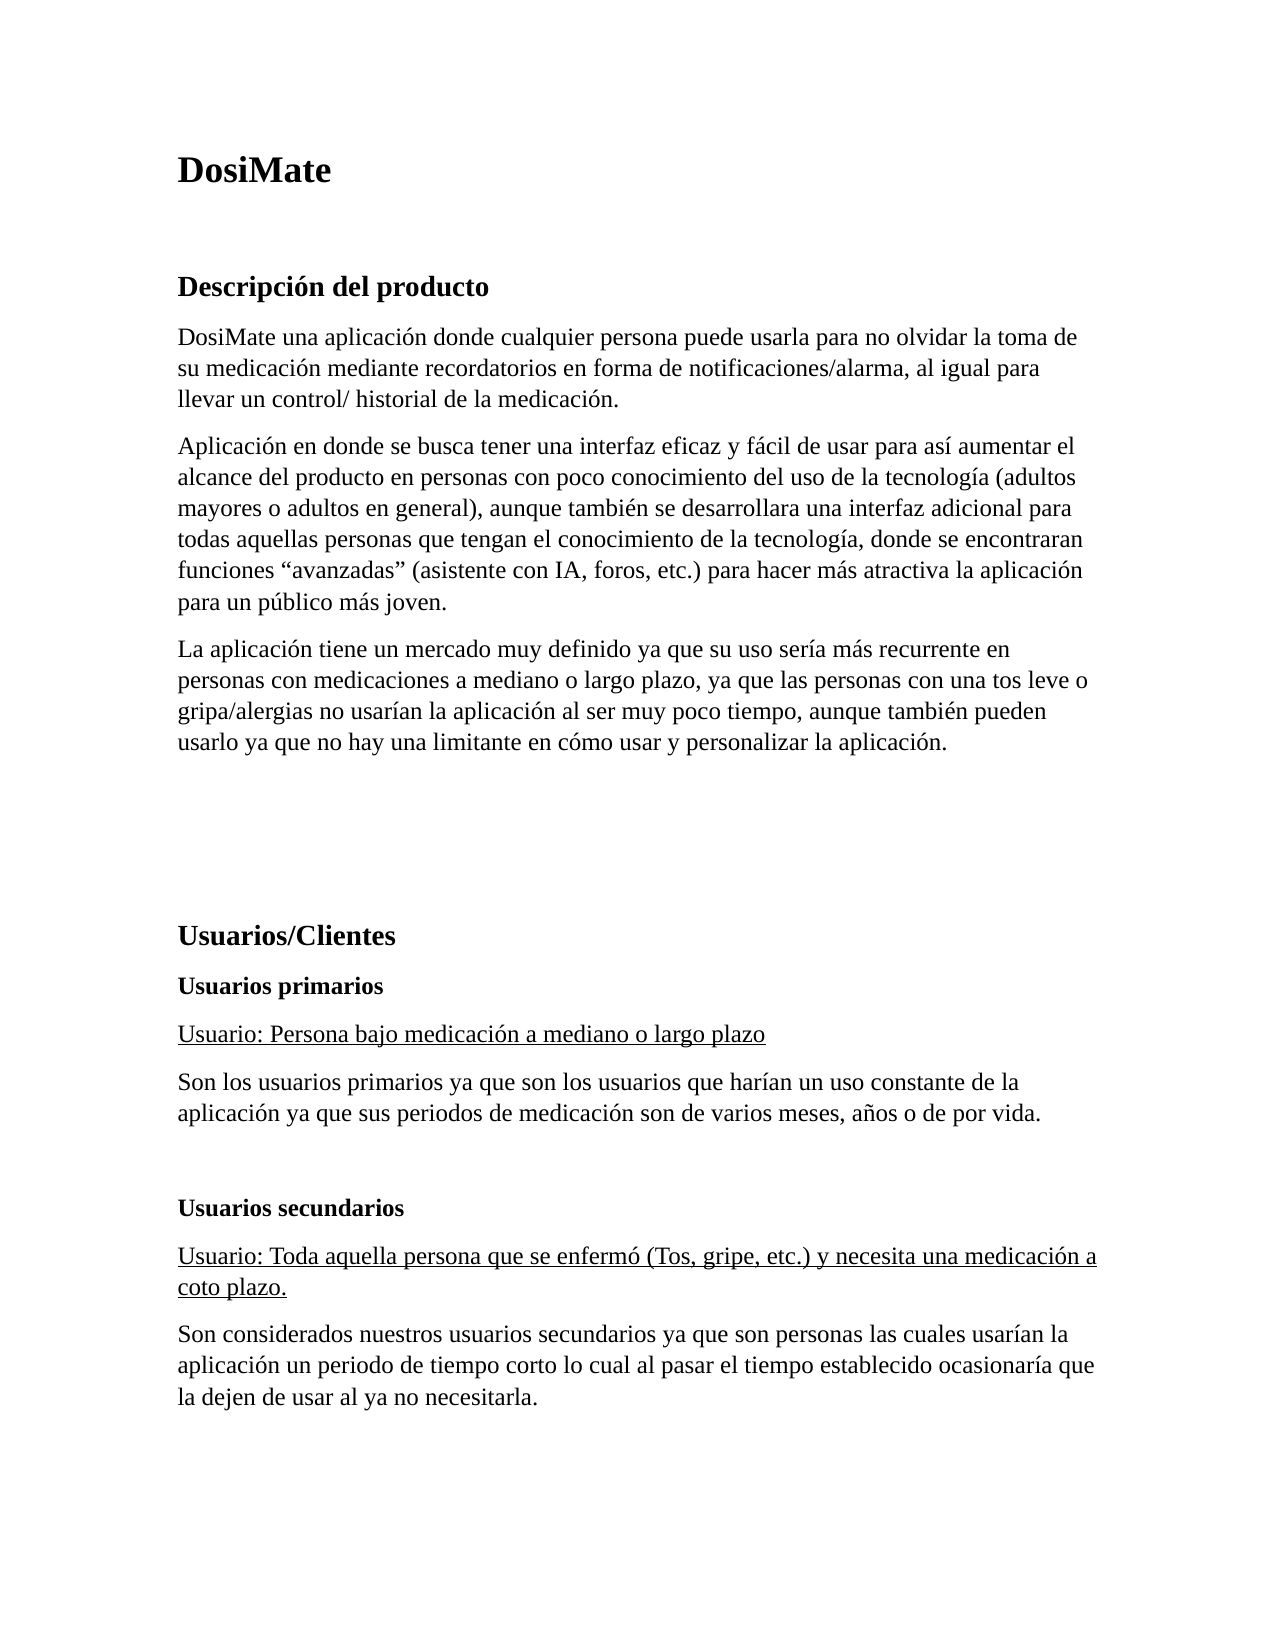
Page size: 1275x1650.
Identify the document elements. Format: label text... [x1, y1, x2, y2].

text Usuario: Persona bajo medicación a mediano o largo plazo [177, 1019, 1098, 1048]
text DosiMate una aplicación donde cualquier persona puede usarla para no olvidar la toma de su medicación mediante recordatorios en forma de notificaciones/alarma, al igual para llevar un control/ historial de la medicación. [177, 322, 1098, 412]
text Usuario: Toda aquella persona que se enfermó (Tos, gripe, etc.) y necesita una medicación a coto plazo. [177, 1241, 1098, 1301]
text La aplicación tiene un mercado muy definido ya que su uso sería más recurrente en personas con medicaciones a mediano o largo plazo, ya que las personas con una tos leve o gripa/alergias no usarían la aplicación al ser muy poco tiempo, aunque también pueden usarlo ya que no hay una limitante en cómo usar y personalizar la aplicación. [177, 634, 1098, 756]
text Usuarios secundarios [177, 1193, 1098, 1222]
text Usuarios/Clientes [177, 918, 1098, 952]
text Descripción del producto [177, 269, 1098, 302]
text Aplicación en donde se busca tener una interfaz eficaz y fácil de usar para así aumentar el alcance del producto en personas con poco conocimiento del uso de la tecnología (adultos mayores o adultos en general), aunque también se desarrollara una interfaz adicional para todas aquellas personas que tengan el conocimiento de la tecnología, donde se encontraran funciones “avanzadas” (asistente con IA, foros, etc.) para hacer más atractiva la aplicación para un público más joven. [177, 431, 1098, 615]
text Usuarios primarios [177, 971, 1098, 1000]
text Son considerados nuestros usuarios secundarios ya que son personas las cuales usarían la aplicación un periodo de tiempo corto lo cual al pasar el tiempo establecido ocasionaría que la dejen de usar al ya no necesitarla. [177, 1319, 1098, 1410]
text DosiMate [177, 148, 1098, 191]
text Son los usuarios primarios ya que son los usuarios que harían un uso constante de la aplicación ya que sus periodos de medicación son de varios meses, años o de por vida. [177, 1067, 1098, 1126]
